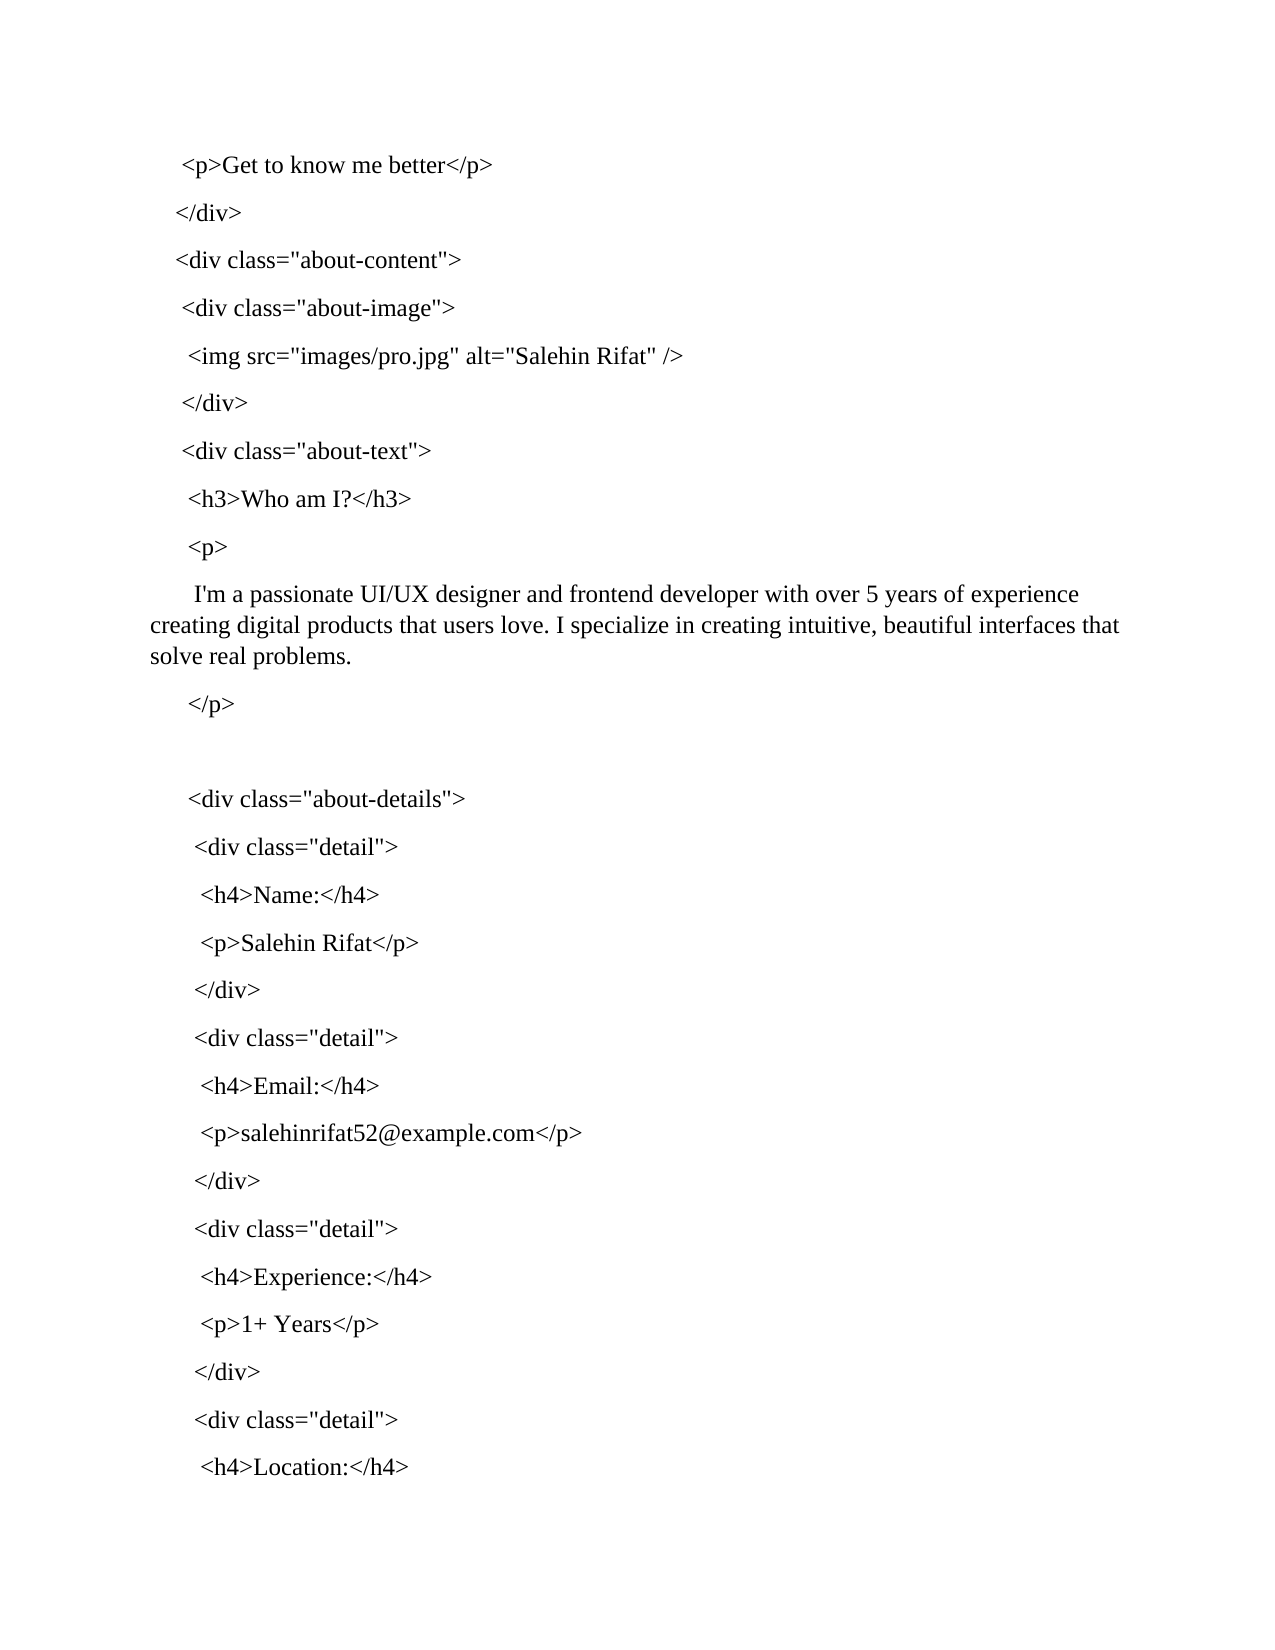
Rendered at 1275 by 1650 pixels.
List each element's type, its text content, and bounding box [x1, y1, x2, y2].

text <div class="detail"> [150, 1023, 1125, 1052]
text <h4>Email:</h4> [150, 1071, 1125, 1099]
text <div class="about-content"> [150, 245, 1125, 274]
text <p> [150, 532, 1125, 560]
text <h4>Location:</h4> [150, 1452, 1125, 1481]
text <p>1+ Years</p> [150, 1309, 1125, 1338]
text <div class="detail"> [150, 832, 1125, 861]
text </div> [150, 1357, 1125, 1386]
text <div class="detail"> [150, 1405, 1125, 1433]
text </div> [150, 975, 1125, 1004]
text <div class="detail"> [150, 1214, 1125, 1243]
text <img src="images/pro.jpg" alt="Salehin Rifat" /> [150, 341, 1125, 369]
text <h4>Name:</h4> [150, 880, 1125, 909]
text </div> [150, 198, 1125, 226]
text </p> [150, 689, 1125, 718]
text <h3>Who am I?</h3> [150, 484, 1125, 513]
text <div class="about-image"> [150, 293, 1125, 322]
text <h4>Experience:</h4> [150, 1262, 1125, 1290]
text <div class="about-text"> [150, 436, 1125, 465]
text <div class="about-details"> [150, 784, 1125, 813]
text <p>salehinrifat52@example.com</p> [150, 1118, 1125, 1147]
text <p>Get to know me better</p> [150, 150, 1125, 179]
text </div> [150, 1166, 1125, 1195]
text I'm a passionate UI/UX designer and frontend developer with over 5 years of experience creating digital products that users love. I specialize in creating intuitive, beautiful interfaces that solve real problems. [150, 579, 1125, 670]
text </div> [150, 388, 1125, 417]
text <p>Salehin Rifat</p> [150, 928, 1125, 956]
